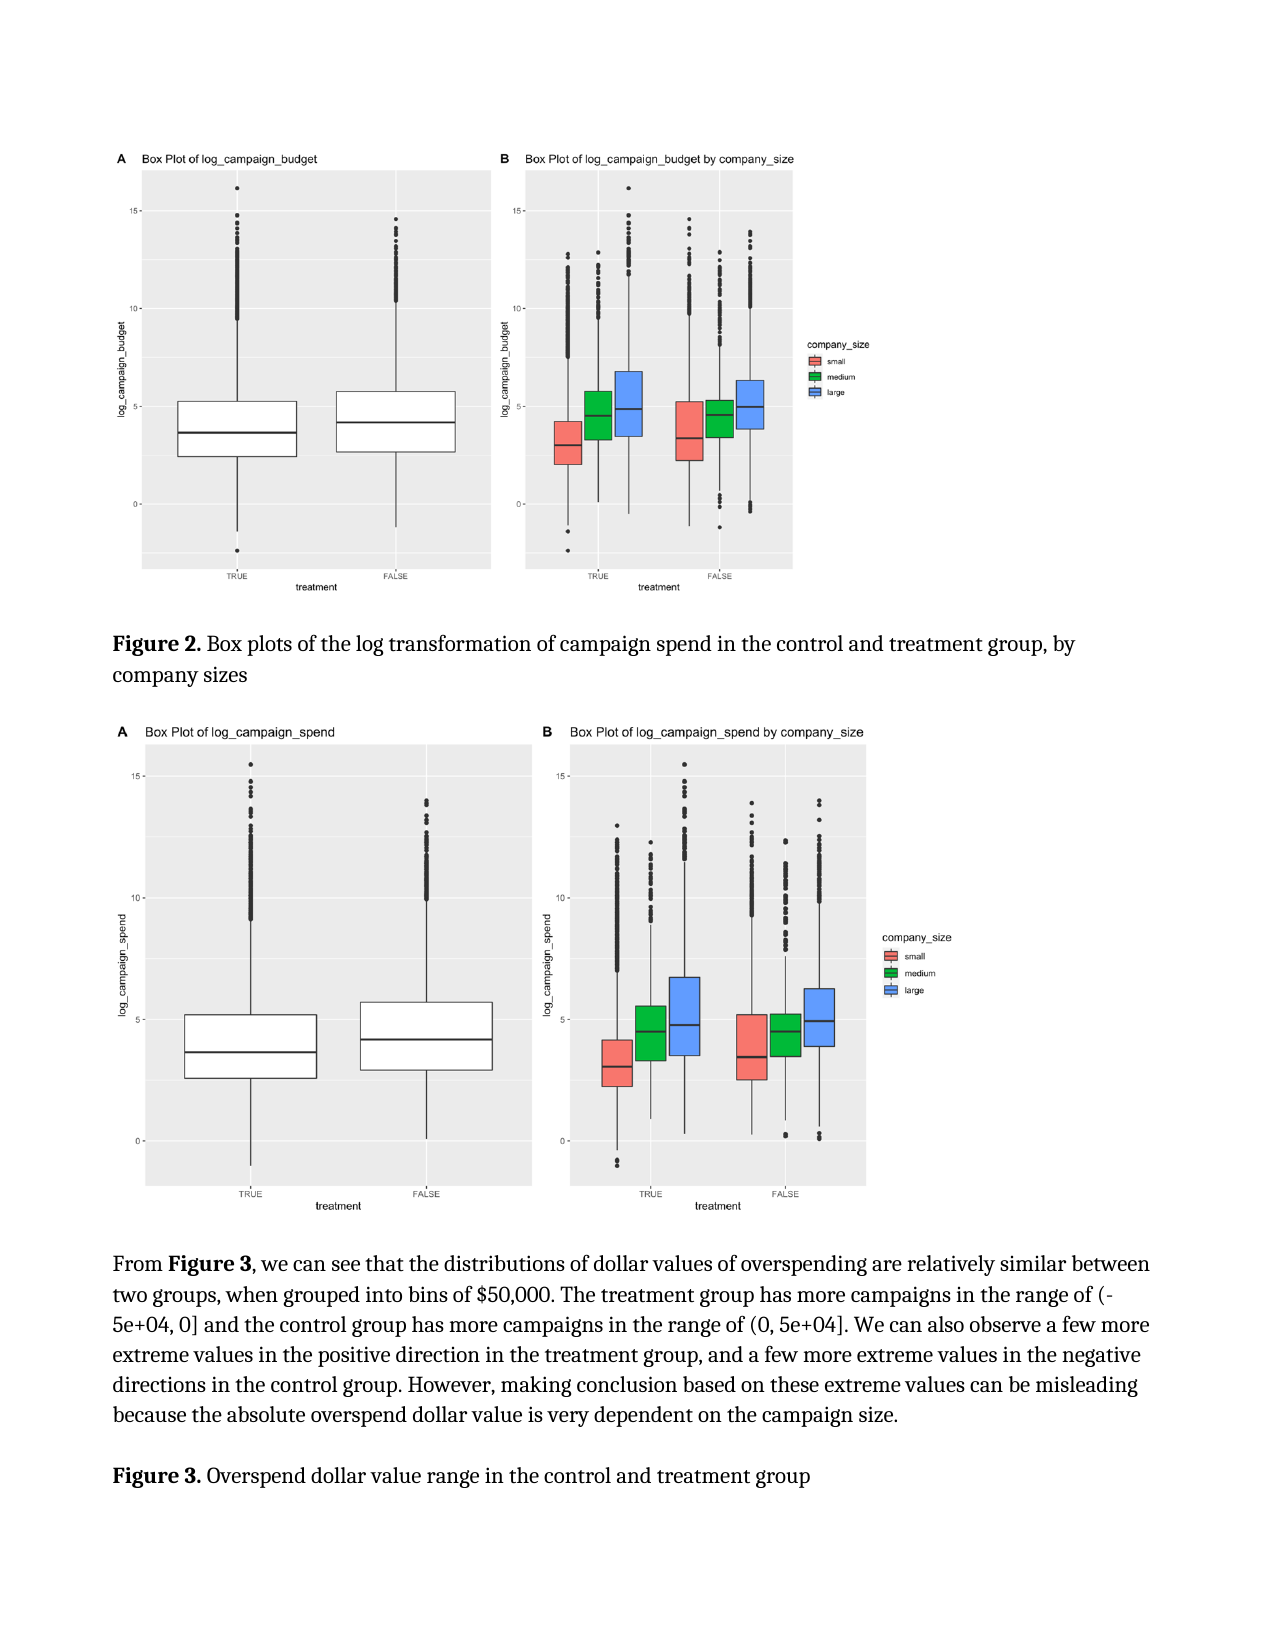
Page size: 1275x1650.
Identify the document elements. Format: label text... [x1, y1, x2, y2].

text From Figure 3, we can see that the distributions of dollar values of overspending are relatively similar between two groups, when grouped into bins of $50,000. The treatment group has more campaigns in the range of (-5e+04, 0] and the control group has more campaigns in the range of (0, 5e+04]. We can also observe a few more extreme values in the positive direction in the treatment group, and a few more extreme values in the negative directions in the control group. However, making conclusion based on these extreme values can be misleading because the absolute overspend dollar value is very dependent on the campaign size. [112, 1251, 1162, 1429]
text Figure 3. Overspend dollar value range in the control and treatment group [112, 1463, 1162, 1489]
picture [112, 721, 962, 1217]
text Figure 2. Box plots of the log transformation of campaign spend in the control and treatment group, by company sizes [112, 631, 1162, 688]
picture [112, 150, 879, 597]
